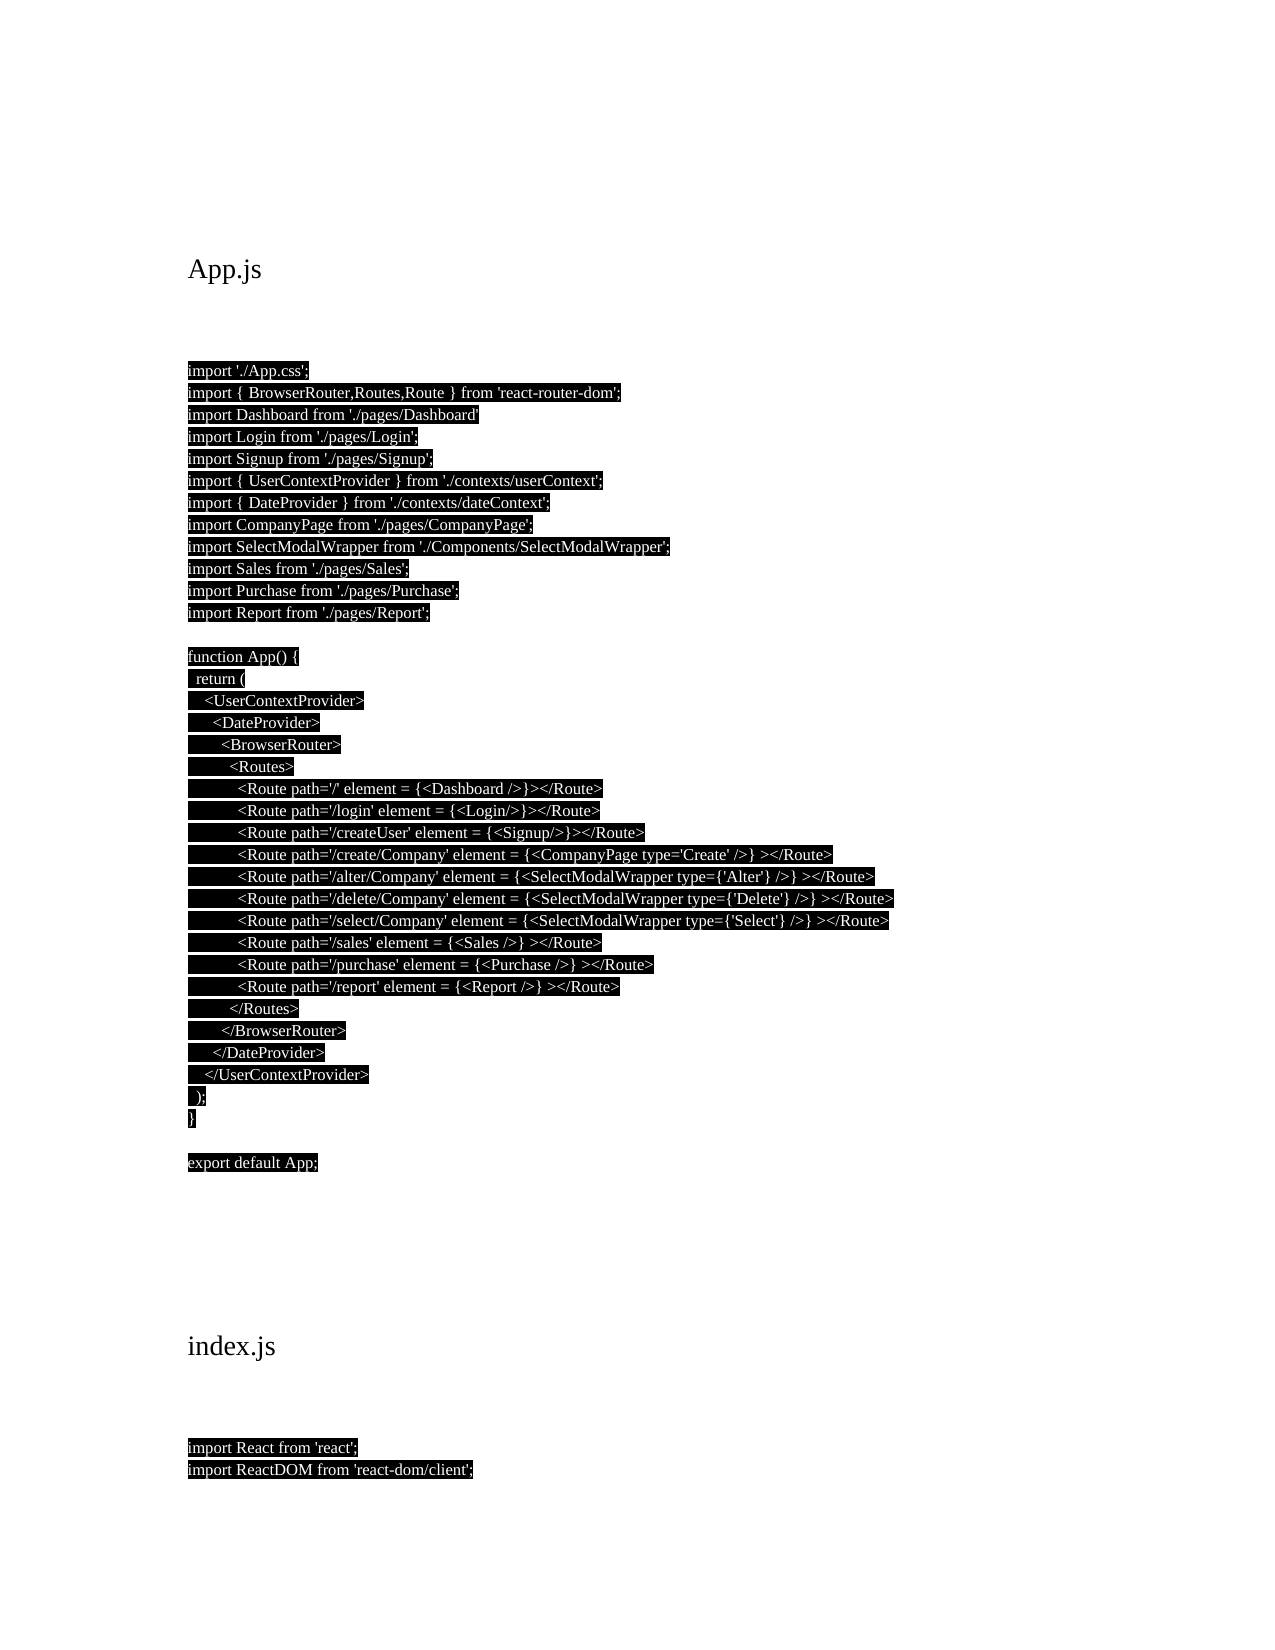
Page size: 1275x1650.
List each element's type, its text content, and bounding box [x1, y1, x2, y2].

text import './App.css'; import { BrowserRouter,Routes,Route } from 'react-router-dom'; import Dashboard from './pages/Dashboard' import Login from './pages/Login'; import Signup from './pages/Signup'; import { UserContextProvider } from './contexts/userContext'; import { DateProvider } from './contexts/dateContext'; import CompanyPage from './pages/CompanyPage'; import SelectModalWrapper from './Components/SelectModalWrapper'; import Sales from './pages/Sales'; import Purchase from './pages/Purchase'; import Report from './pages/Report'; function App() { return ( <UserContextProvider> <DateProvider> <BrowserRouter> <Routes> <Route path='/' element = {<Dashboard />}></Route> <Route path='/login' element = {<Login/>}></Route> <Route path='/createUser' element = {<Signup/>}></Route> <Route path='/create/Company' element = {<CompanyPage type='Create' />} ></Route> <Route path='/alter/Company' element = {<SelectModalWrapper type={'Alter'} />} ></Route> <Route path='/delete/Company' element = {<SelectModalWrapper type={'Delete'} />} ></Route> <Route path='/select/Company' element = {<SelectModalWrapper type={'Select'} />} ></Route> <Route path='/sales' element = {<Sales />} ></Route> <Route path='/purchase' element = {<Purchase />} ></Route> <Route path='/report' element = {<Report />} ></Route> </Routes> </BrowserRouter> </DateProvider> </UserContextProvider> ); } export default App; [187, 361, 1087, 1202]
text App.js [187, 252, 1087, 284]
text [187, 1438, 1087, 1479]
text index.js [187, 1328, 1087, 1361]
